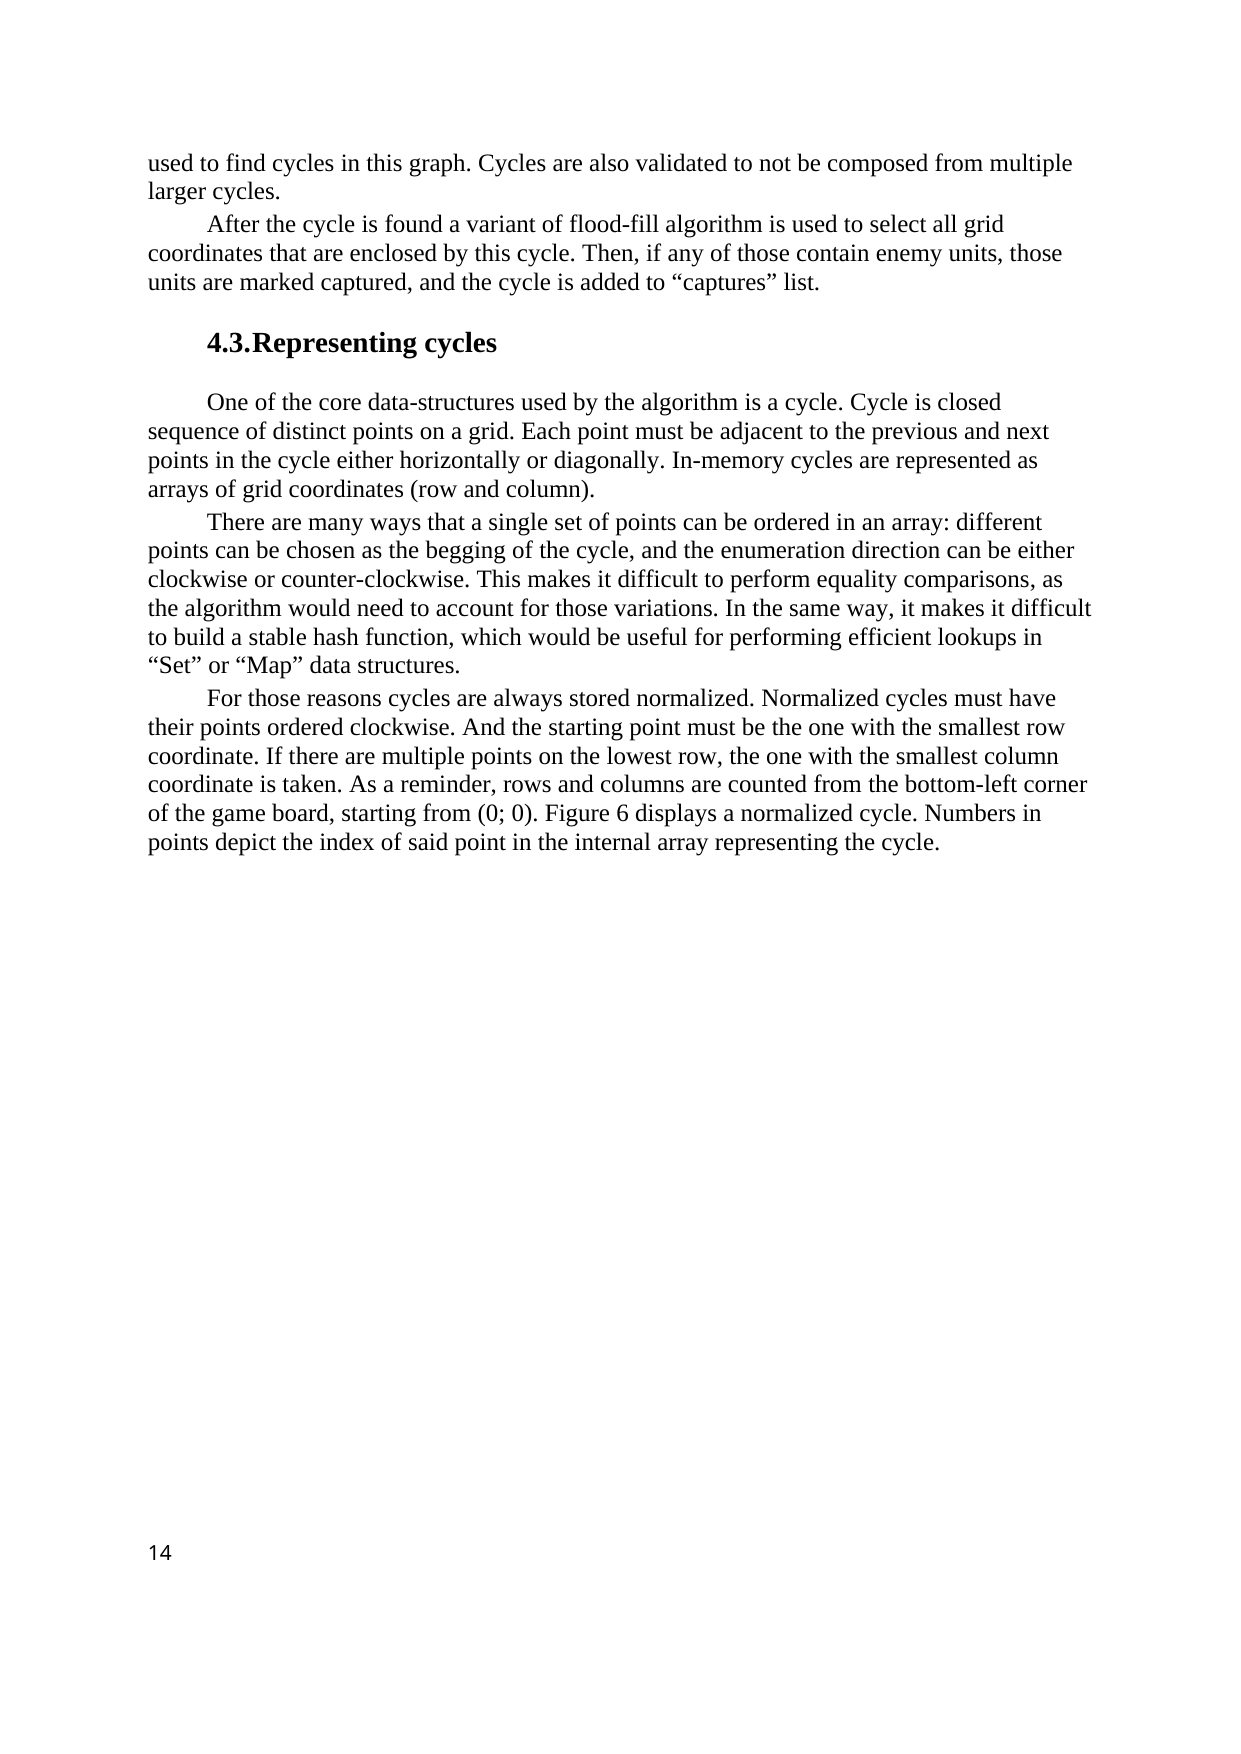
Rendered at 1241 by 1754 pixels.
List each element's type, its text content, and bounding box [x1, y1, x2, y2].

text There are many ways that a single set of points can be ordered in an array: different points can be chosen as the begging of the cycle, and the enumeration direction can be either clockwise or counter-clockwise. This makes it difficult to perform equality comparisons, as the algorithm would need to account for those variations. In the same way, it makes it difficult to build a stable hash function, which would be useful for performing efficient lookups in “Set” or “Map” data structures. [148, 507, 1093, 679]
subtitle Representing cycles [207, 325, 1093, 358]
text After the cycle is found a variant of flood-fill algorithm is used to select all grid coordinates that are enclosed by this cycle. Then, if any of those contain enemy units, those units are marked captured, and the cycle is added to “captures” list. [148, 209, 1093, 296]
text For those reasons cycles are always stored normalized. Normalized cycles must have their points ordered clockwise. And the starting point must be the one with the smallest row coordinate. If there are multiple points on the lowest row, the one with the smallest column coordinate is taken. As a reminder, rows and columns are counted from the bottom-left corner of the game board, starting from (0; 0). Figure 6 displays a normalized cycle. Numbers in points depict the index of said point in the internal array representing the cycle. [148, 683, 1093, 856]
text One of the core data-structures used by the algorithm is a cycle. Cycle is closed sequence of distinct points on a grid. Each point must be adjacent to the previous and next points in the cycle either horizontally or diagonally. In-memory cycles are represented as arrays of grid coordinates (row and column). [148, 387, 1093, 502]
